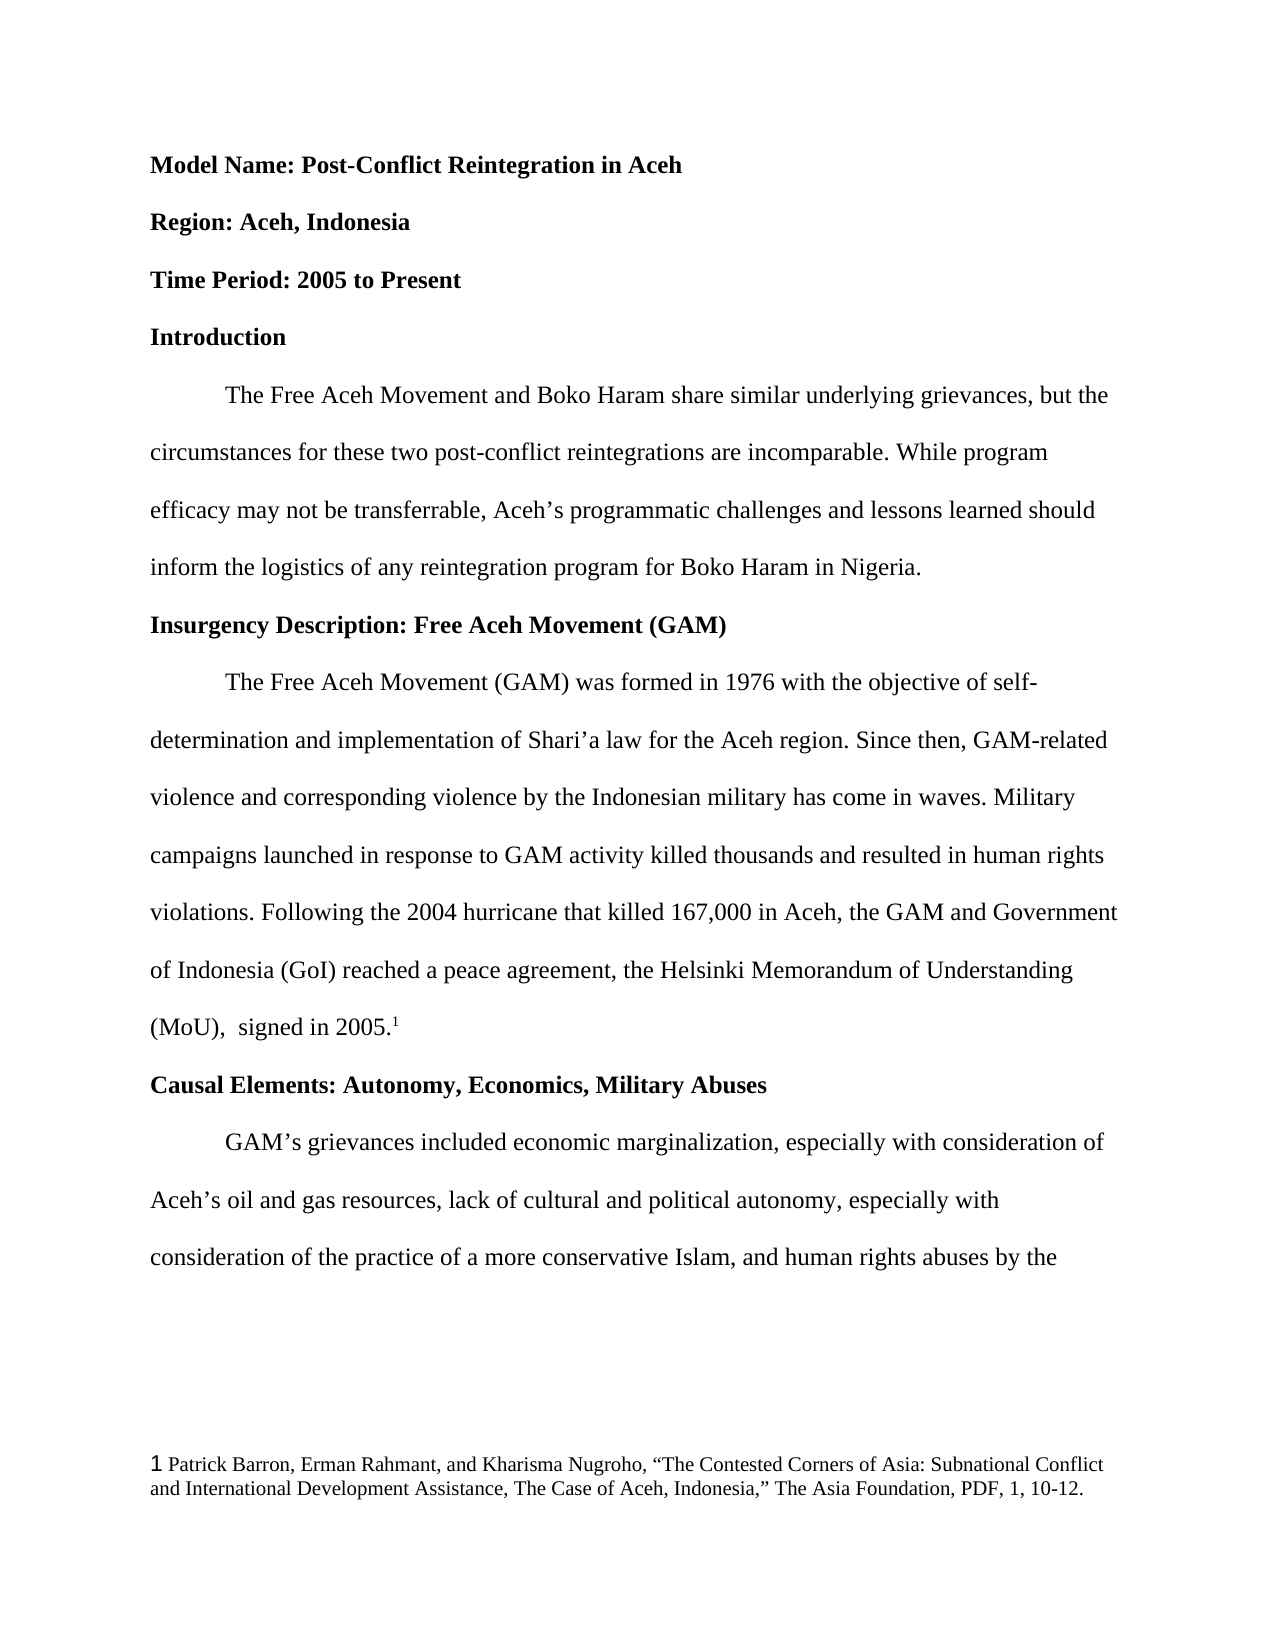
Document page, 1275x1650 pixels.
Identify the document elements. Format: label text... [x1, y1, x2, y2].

text Introduction [150, 322, 1125, 351]
text Model Name: Post-Conflict Reintegration in Aceh [150, 150, 1125, 179]
text Time Period: 2005 to Present [150, 265, 1125, 294]
text The Free Aceh Movement and Boko Haram share similar underlying grievances, but the circumstances for these two post-conflict reintegrations are incomparable. While program efficacy may not be transferrable, Aceh’s programmatic challenges and lessons learned should inform the logistics of any reintegration program for Boko Haram in Nigeria. [150, 380, 1125, 581]
text Insurgency Description: Free Aceh Movement (GAM) [150, 610, 1125, 639]
text Region: Aceh, Indonesia [150, 207, 1125, 236]
text Causal Elements: Autonomy, Economics, Military Abuses [150, 1070, 1125, 1099]
text The Free Aceh Movement (GAM) was formed in 1976 with the objective of self-determination and implementation of Shari’a law for the Aceh region. Since then, GAM-related violence and corresponding violence by the Indonesian military has come in waves. Military campaigns launched in response to GAM activity killed thousands and resulted in human rights violations. Following the 2004 hurricane that killed 167,000 in Aceh, the GAM and Government of Indonesia (GoI) reached a peace agreement, the Helsinki Memorandum of Understanding (MoU), signed in 2005. [150, 667, 1125, 1041]
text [150, 1127, 1125, 1329]
